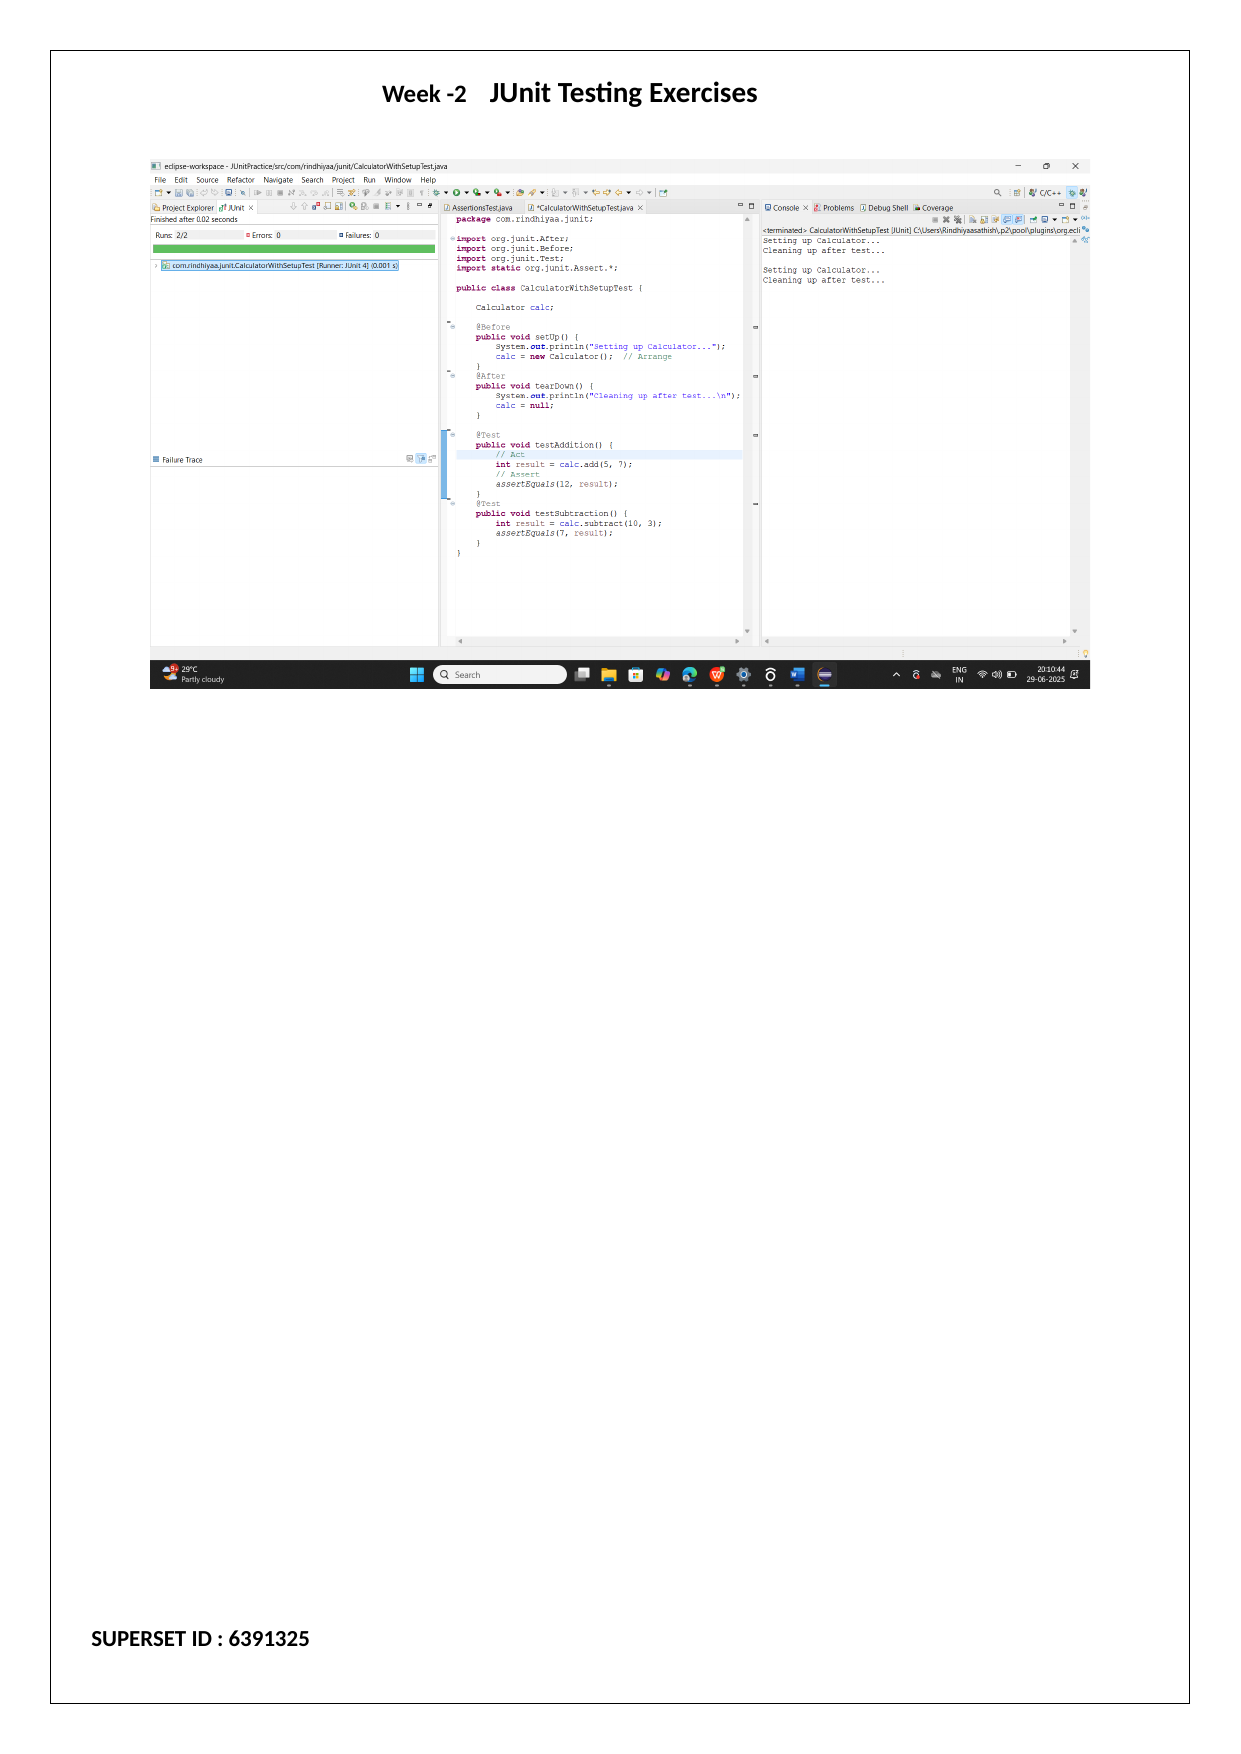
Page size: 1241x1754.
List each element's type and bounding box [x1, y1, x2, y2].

picture [150, 159, 1091, 689]
